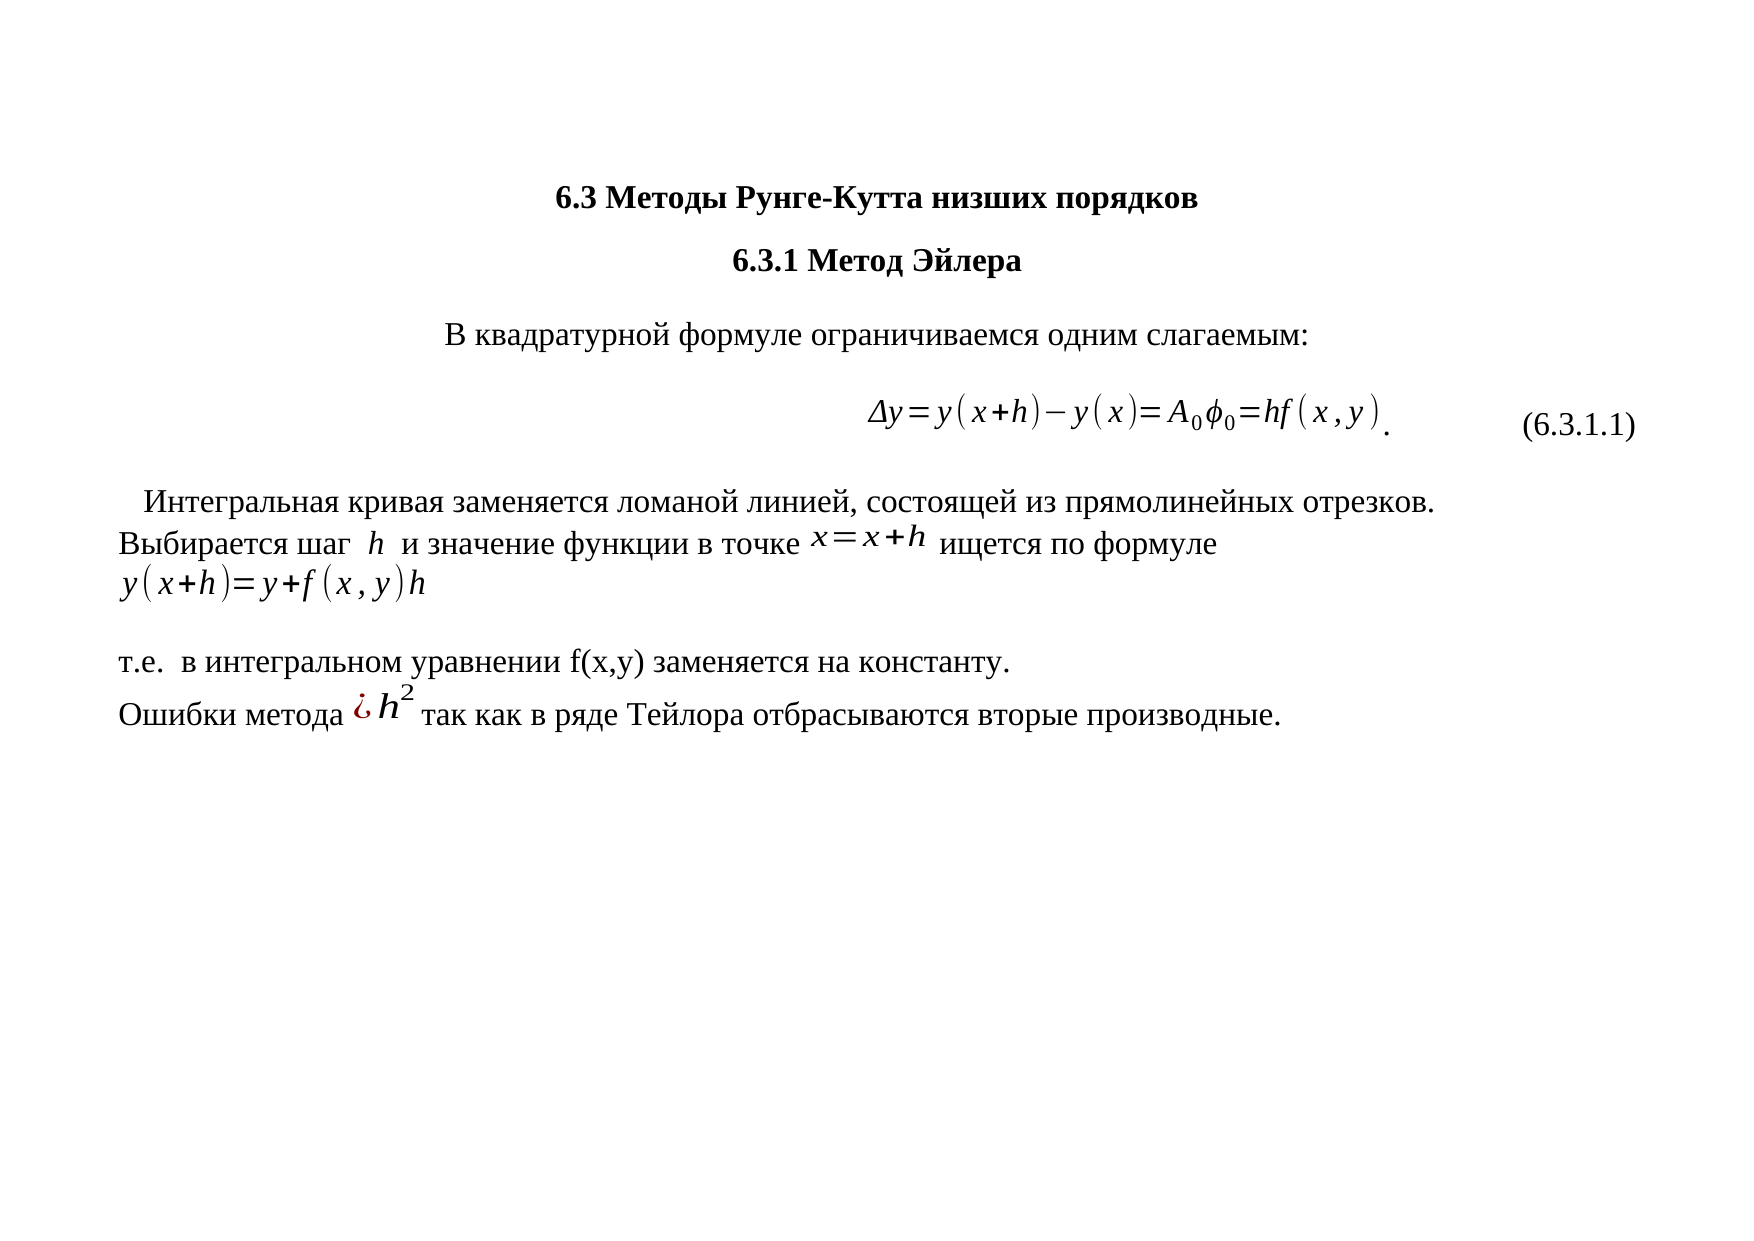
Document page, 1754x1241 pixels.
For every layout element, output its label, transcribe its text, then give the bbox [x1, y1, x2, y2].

text Выбирается шаг h и значение функции в точке ищется по формуле [118, 520, 1636, 561]
text Ошибки метода так как в ряде Тейлора отбрасываются вторые производные. [118, 680, 1636, 733]
subtitle 6.3.1 Метод Эйлера [118, 241, 1636, 279]
text . (6.3.1.1) [118, 391, 1636, 443]
text В квадратурной формуле ограничиваемся одним слагаемым: [118, 314, 1636, 352]
subtitle 6.3 Методы Рунге-Кутта низших порядков [118, 177, 1636, 216]
text Интегральная кривая заменяется ломаной линией, состоящей из прямолинейных отрезков. [118, 481, 1636, 520]
text т.е. в интегральном уравнении f(x,y) заменяется на константу. [118, 642, 1636, 680]
